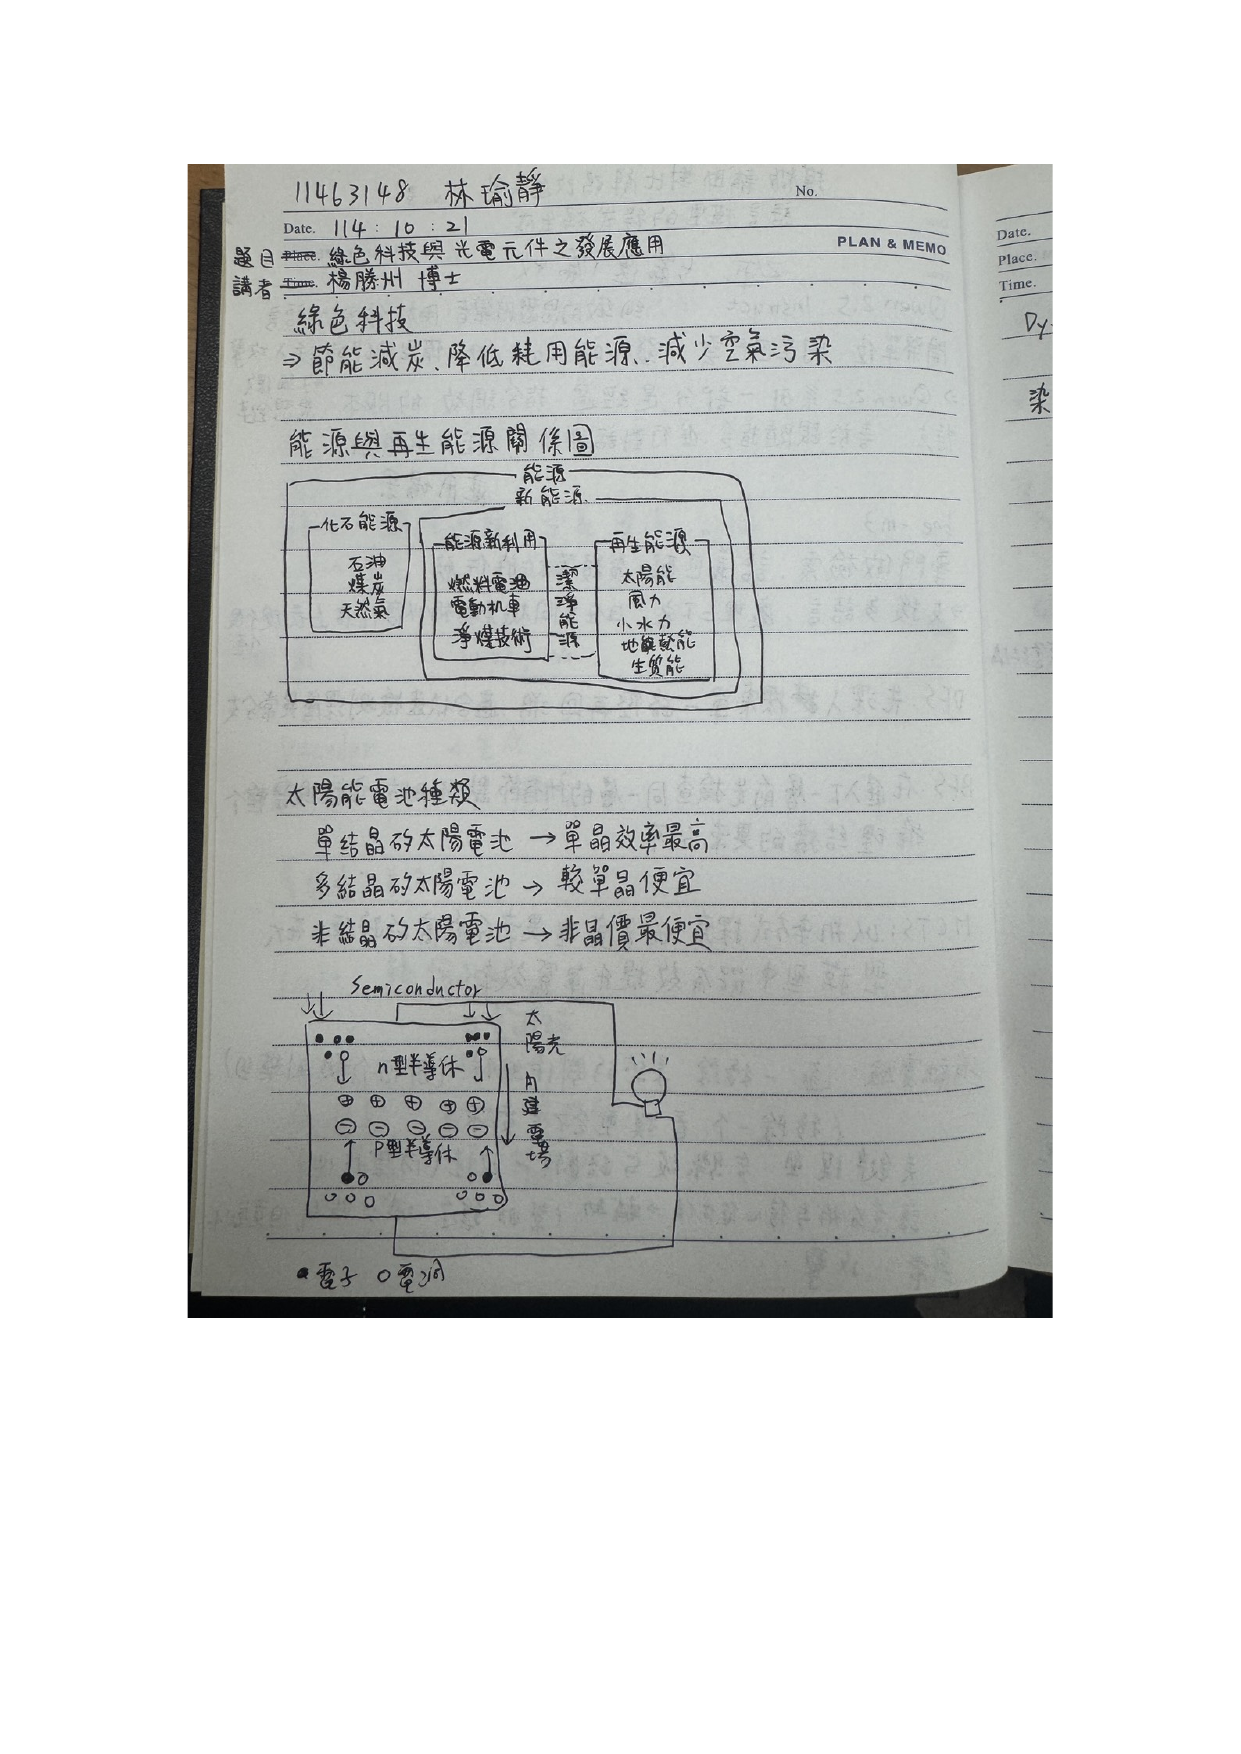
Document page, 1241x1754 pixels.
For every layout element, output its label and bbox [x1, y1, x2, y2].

picture [187, 164, 1053, 1318]
